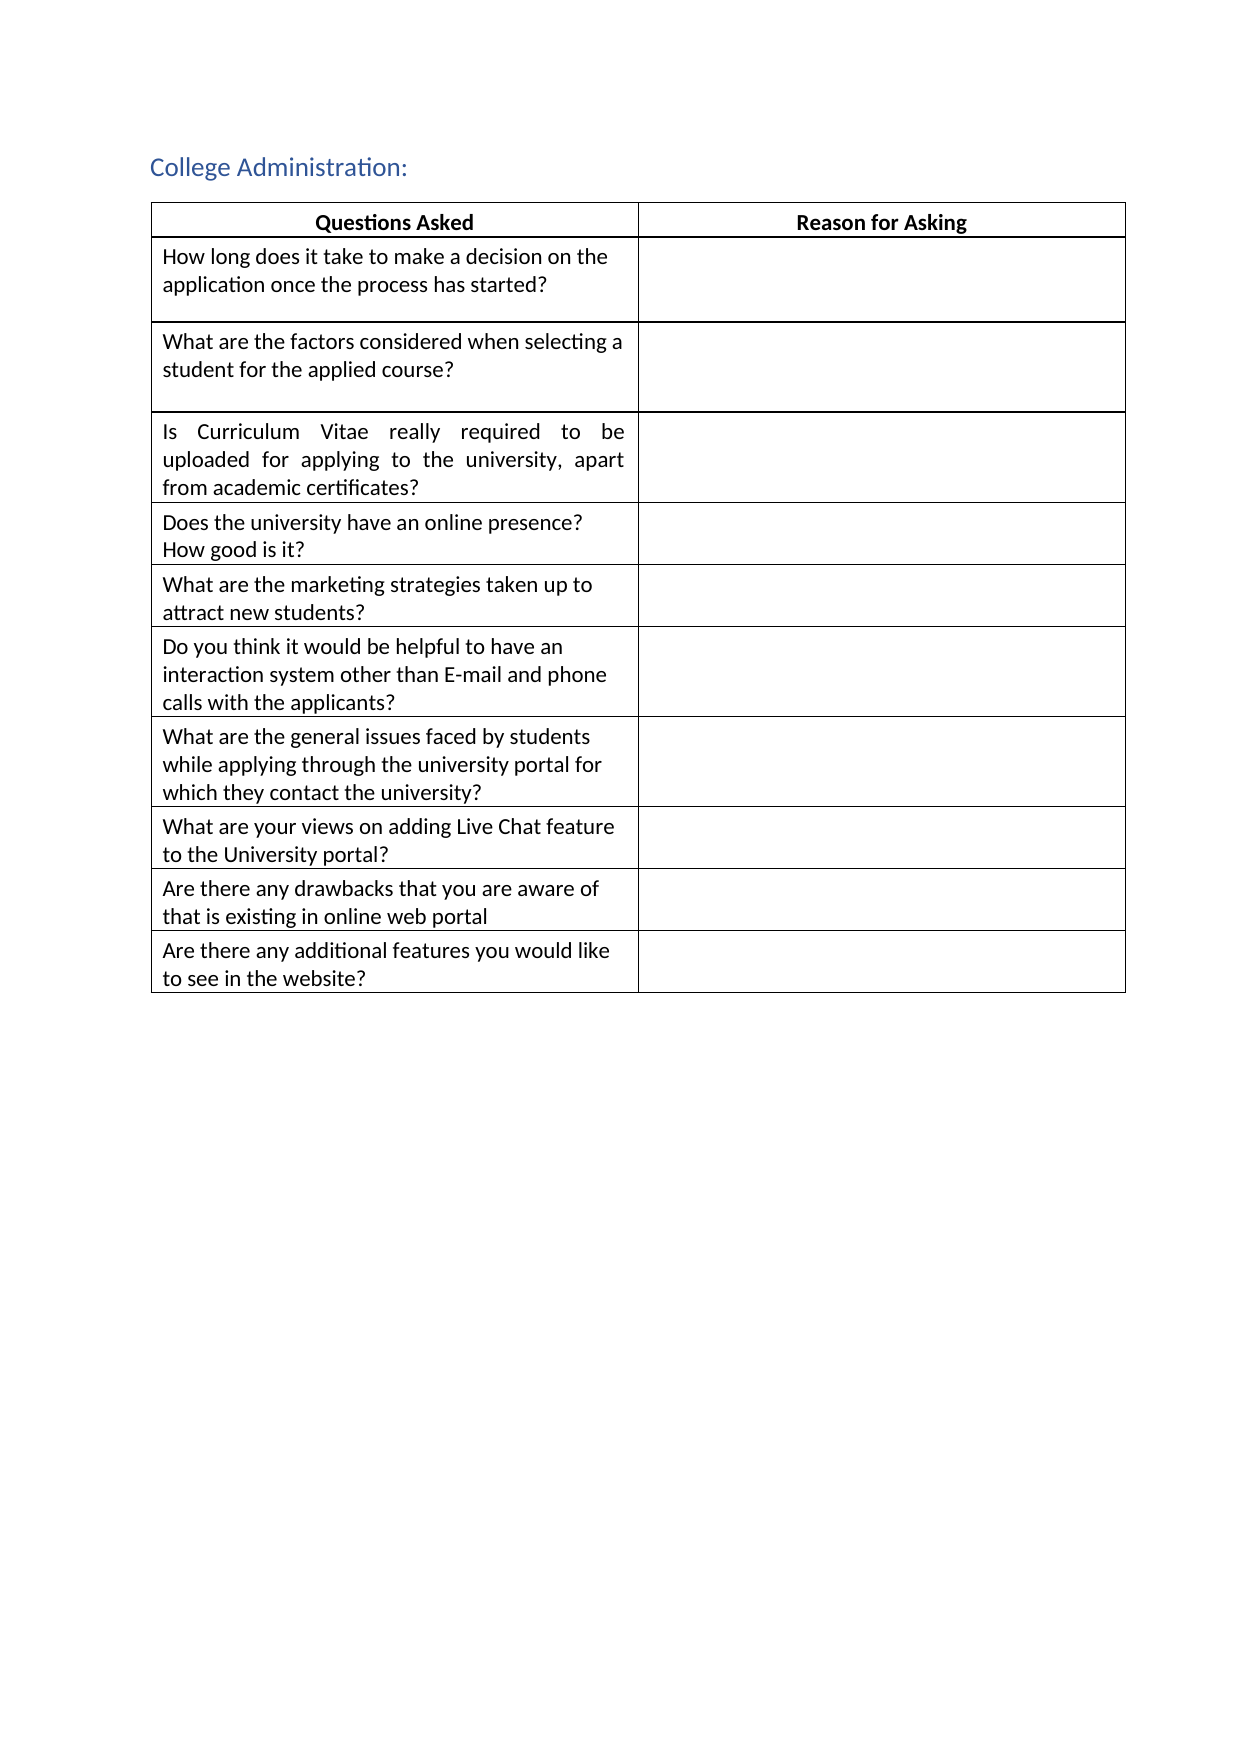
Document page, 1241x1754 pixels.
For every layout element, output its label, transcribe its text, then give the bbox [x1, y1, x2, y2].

table_cell [639, 565, 1125, 626]
table_cell Are there any drawbacks that you are aware of that is existing in online web portal [152, 869, 638, 930]
table_cell What are the general issues faced by students while applying through the university portal for which they contact the university? [152, 717, 638, 806]
table_cell [639, 869, 1125, 930]
table_cell What are the factors considered when selecting a student for the applied course? [152, 323, 638, 411]
table_cell [639, 503, 1125, 564]
table_cell Is Curriculum Vitae really required to be uploaded for applying to the university, apart from academic certificates? [152, 413, 638, 502]
table_cell [639, 238, 1125, 321]
table_cell [639, 627, 1125, 716]
table_header Questions Asked [152, 203, 638, 236]
table_cell [639, 413, 1125, 502]
table_cell [639, 931, 1125, 992]
table_cell Do you think it would be helpful to have an interaction system other than E-mail and phone calls with the applicants? [152, 627, 638, 716]
table_cell How long does it take to make a decision on the application once the process has started? [152, 238, 638, 321]
table_cell What are your views on adding Live Chat feature to the University portal? [152, 807, 638, 868]
table_header Reason for Asking [639, 203, 1125, 236]
text College Administration: [150, 150, 1090, 183]
table_cell What are the marketing strategies taken up to attract new students? [152, 565, 638, 626]
table_cell [639, 807, 1125, 868]
table_cell [639, 323, 1125, 411]
table_cell Does the university have an online presence? How good is it? [152, 503, 638, 564]
table_cell [639, 717, 1125, 806]
table_cell Are there any additional features you would like to see in the website? [152, 931, 638, 992]
